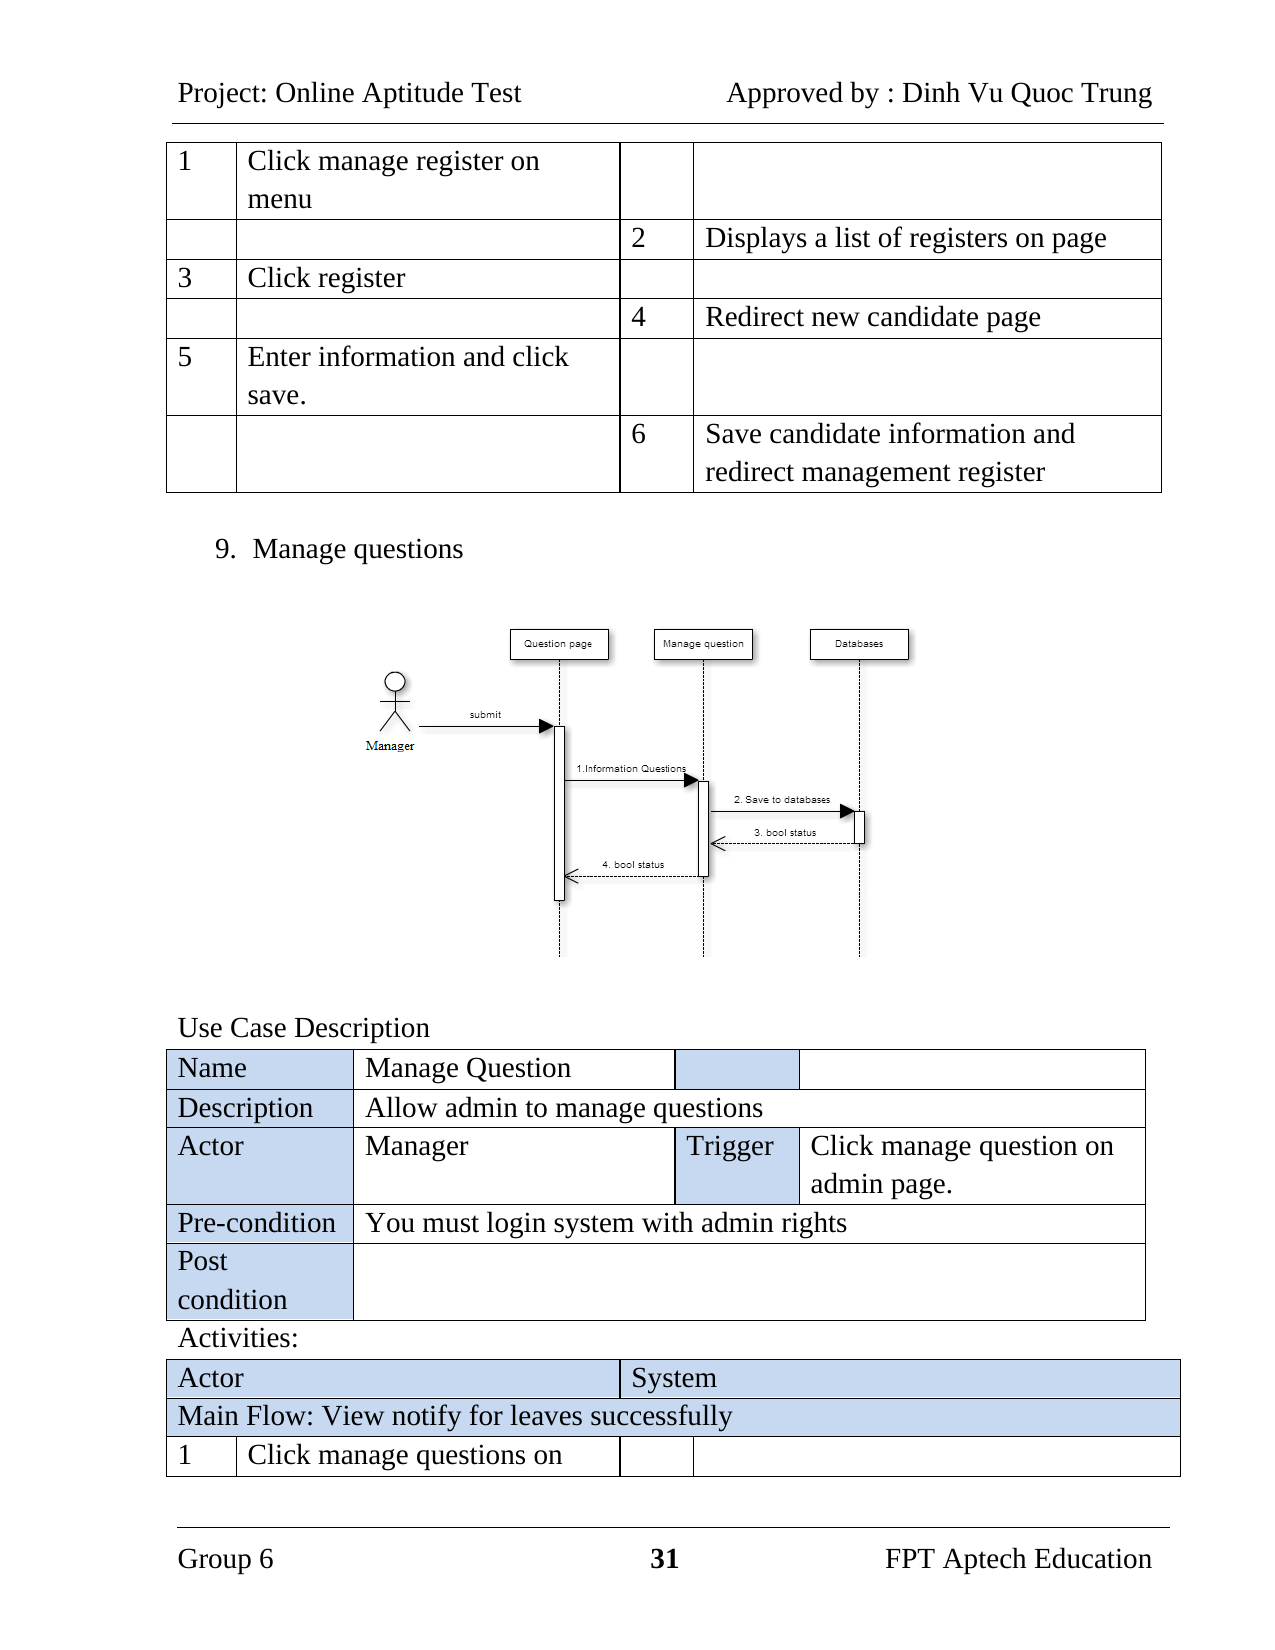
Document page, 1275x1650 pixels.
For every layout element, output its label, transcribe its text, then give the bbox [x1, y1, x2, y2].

table_header Manage Question [354, 1050, 674, 1089]
table_cell Displays a list of registers on page [694, 220, 1161, 259]
list Manage questions [215, 531, 1157, 565]
table_cell Main Flow: View notify for leaves successfully [167, 1399, 1180, 1436]
table_cell [694, 143, 1161, 219]
table_cell Click manage question on admin page. [800, 1128, 1145, 1204]
table_cell [237, 299, 619, 338]
table_cell 4 [621, 299, 693, 338]
text Use Case Description [177, 1011, 1157, 1044]
table_cell 5 [167, 339, 236, 415]
table_cell [621, 1437, 693, 1476]
table_header Actor [167, 1360, 619, 1397]
table_cell Click register [237, 260, 619, 298]
table_cell [694, 339, 1161, 415]
table_cell [621, 339, 693, 415]
table_cell Enter information and click save. [237, 339, 619, 415]
table_header [800, 1050, 1145, 1089]
table_cell 2 [621, 220, 693, 259]
table_cell 6 [621, 416, 693, 492]
table_cell Description [167, 1090, 353, 1127]
table_cell [354, 1244, 1145, 1319]
table_cell [167, 416, 236, 492]
table_cell [621, 143, 693, 219]
table_cell Redirect new candidate page [694, 299, 1161, 338]
table_cell [167, 299, 236, 338]
table_cell Click manage questions on menu [237, 1437, 619, 1476]
table_header [676, 1050, 799, 1089]
table_cell You must login system with admin rights [354, 1205, 1145, 1242]
table_cell [237, 416, 619, 492]
picture [356, 608, 978, 968]
table_cell Allow admin to manage questions [354, 1090, 1145, 1127]
table_cell Trigger [676, 1128, 799, 1204]
table_cell Pre-condition [167, 1205, 353, 1242]
table_cell 3 [167, 260, 236, 298]
table_cell Manager [354, 1128, 674, 1204]
table_cell [621, 260, 693, 298]
text Activities: [177, 1321, 1157, 1354]
table_cell 1 [167, 143, 236, 219]
table_cell [694, 260, 1161, 298]
table_cell Actor [167, 1128, 353, 1204]
table_header Name [167, 1050, 353, 1089]
table_header System [621, 1360, 1180, 1397]
table_cell Post condition [167, 1244, 353, 1319]
table_cell Save candidate information and redirect management register [694, 416, 1161, 492]
table_cell Click manage register on menu [237, 143, 619, 219]
table_cell 1 [167, 1437, 236, 1476]
table_cell [167, 220, 236, 259]
table_cell [694, 1437, 1180, 1476]
table_cell [237, 220, 619, 259]
